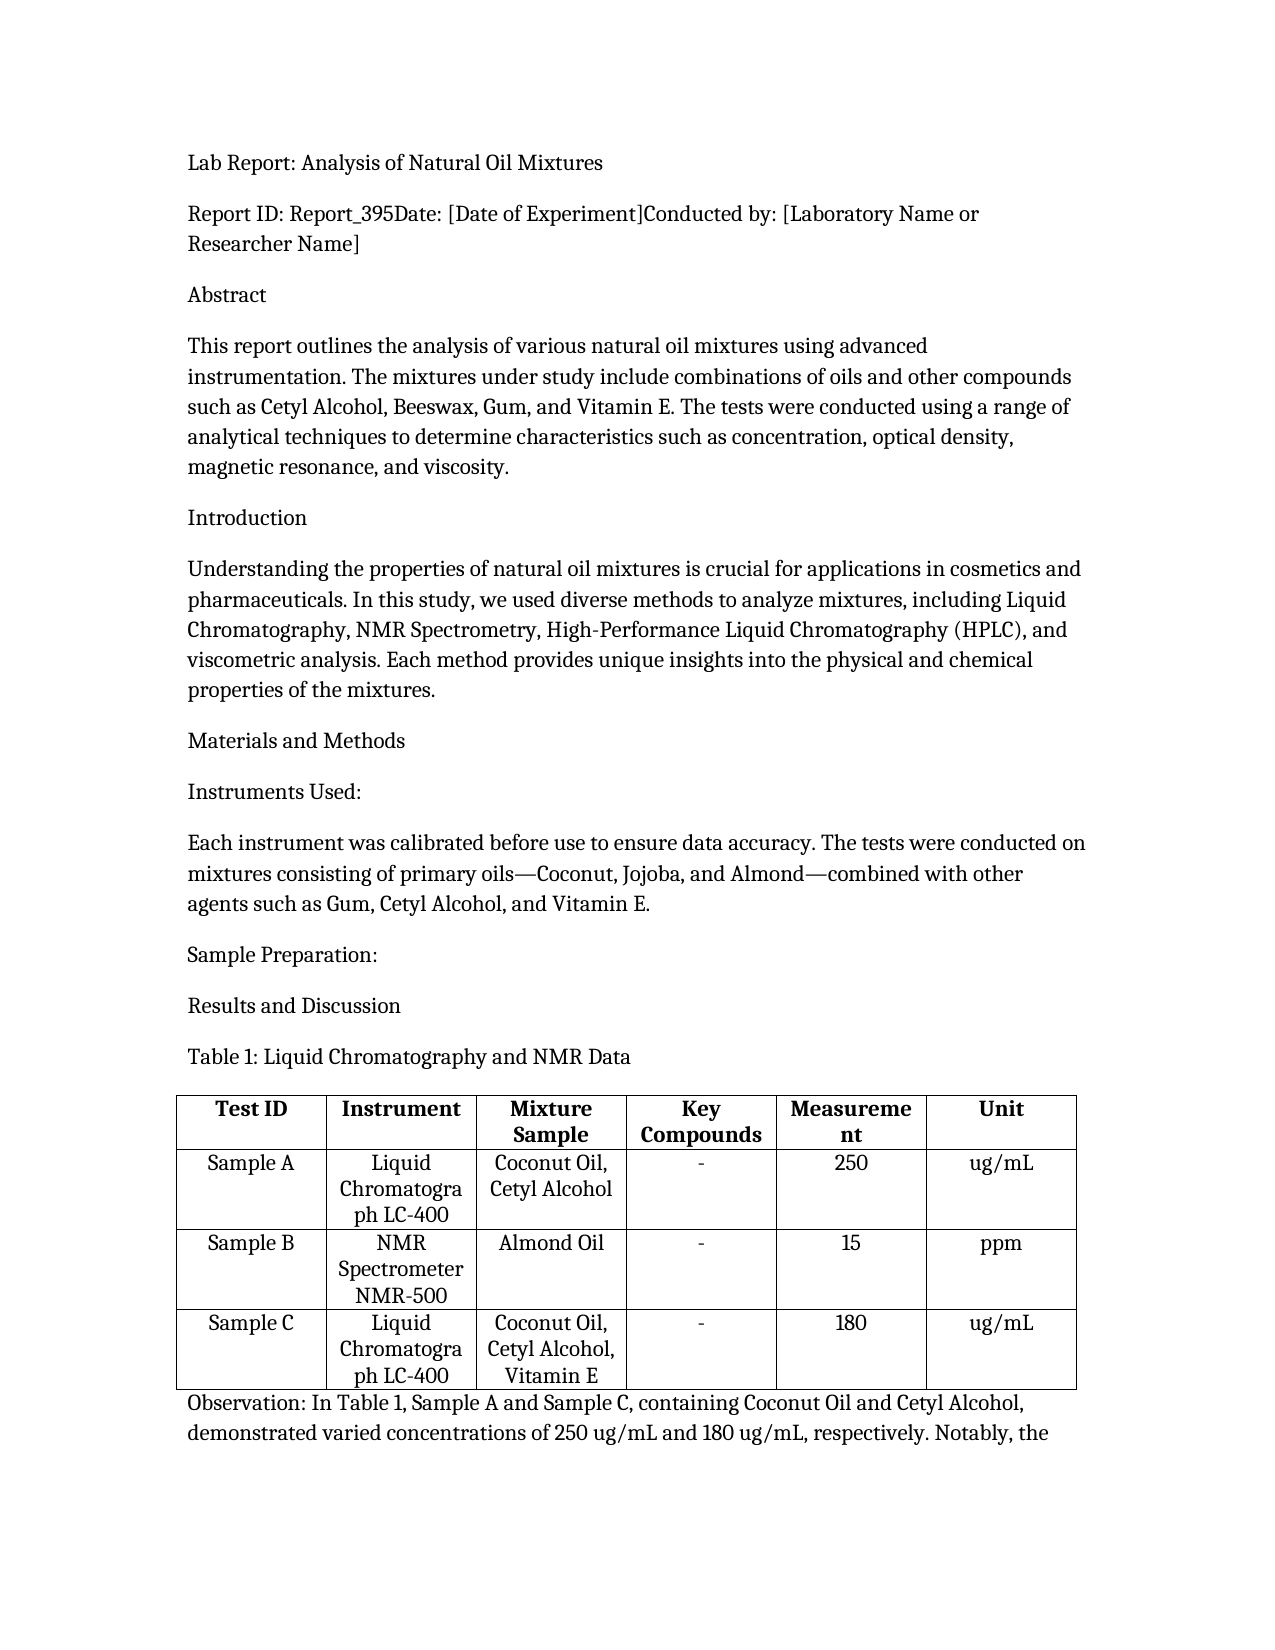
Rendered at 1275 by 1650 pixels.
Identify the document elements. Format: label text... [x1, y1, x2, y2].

table_cell ug/mL [927, 1310, 1076, 1389]
table_header Measurement [777, 1096, 926, 1148]
text Results and Discussion [187, 993, 1087, 1019]
text Introduction [187, 505, 1087, 532]
table_cell - [627, 1310, 776, 1389]
table_cell ug/mL [927, 1150, 1076, 1229]
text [187, 1390, 1087, 1446]
table_cell 15 [777, 1230, 926, 1309]
table_cell - [627, 1150, 776, 1229]
text Understanding the properties of natural oil mixtures is crucial for applications in cosmetics and pharmaceuticals. In this study, we used diverse methods to analyze mixtures, including Liquid Chromatography, NMR Spectrometry, High-Performance Liquid Chromatography (HPLC), and viscometric analysis. Each method provides unique insights into the physical and chemical properties of the mixtures. [187, 556, 1087, 703]
table_cell Almond Oil [477, 1230, 626, 1309]
text Abstract [187, 282, 1087, 309]
table_cell Liquid Chromatograph LC-400 [327, 1310, 476, 1389]
text Report ID: Report_395Date: [Date of Experiment]Conducted by: [Laboratory Name or Researcher Name] [187, 201, 1087, 258]
table_cell 250 [777, 1150, 926, 1229]
table_cell Coconut Oil, Cetyl Alcohol, Vitamin E [477, 1310, 626, 1389]
text Lab Report: Analysis of Natural Oil Mixtures [187, 150, 1087, 176]
table_cell Sample C [177, 1310, 326, 1389]
table_cell Sample B [177, 1230, 326, 1309]
table_cell 180 [777, 1310, 926, 1389]
table_header Unit [927, 1096, 1076, 1148]
table_header Instrument [327, 1096, 476, 1148]
table_header Mixture Sample [477, 1096, 626, 1148]
table_header Key Compounds [627, 1096, 776, 1148]
text Each instrument was calibrated before use to ensure data accuracy. The tests were conducted on mixtures consisting of primary oils—Coconut, Jojoba, and Almond—combined with other agents such as Gum, Cetyl Alcohol, and Vitamin E. [187, 830, 1087, 917]
table_cell - [627, 1230, 776, 1309]
text This report outlines the analysis of various natural oil mixtures using advanced instrumentation. The mixtures under study include combinations of oils and other compounds such as Cetyl Alcohol, Beeswax, Gum, and Vitamin E. The tests were conducted using a range of analytical techniques to determine characteristics such as concentration, optical density, magnetic resonance, and viscosity. [187, 333, 1087, 481]
table_cell Coconut Oil, Cetyl Alcohol [477, 1150, 626, 1229]
text Materials and Methods [187, 728, 1087, 754]
table_cell ppm [927, 1230, 1076, 1309]
table_cell NMR Spectrometer NMR-500 [327, 1230, 476, 1309]
text Instruments Used: [187, 779, 1087, 806]
table_cell Liquid Chromatograph LC-400 [327, 1150, 476, 1229]
text Sample Preparation: [187, 942, 1087, 968]
text Table 1: Liquid Chromatography and NMR Data [187, 1044, 1087, 1070]
table_cell Sample A [177, 1150, 326, 1229]
table_header Test ID [177, 1096, 326, 1148]
